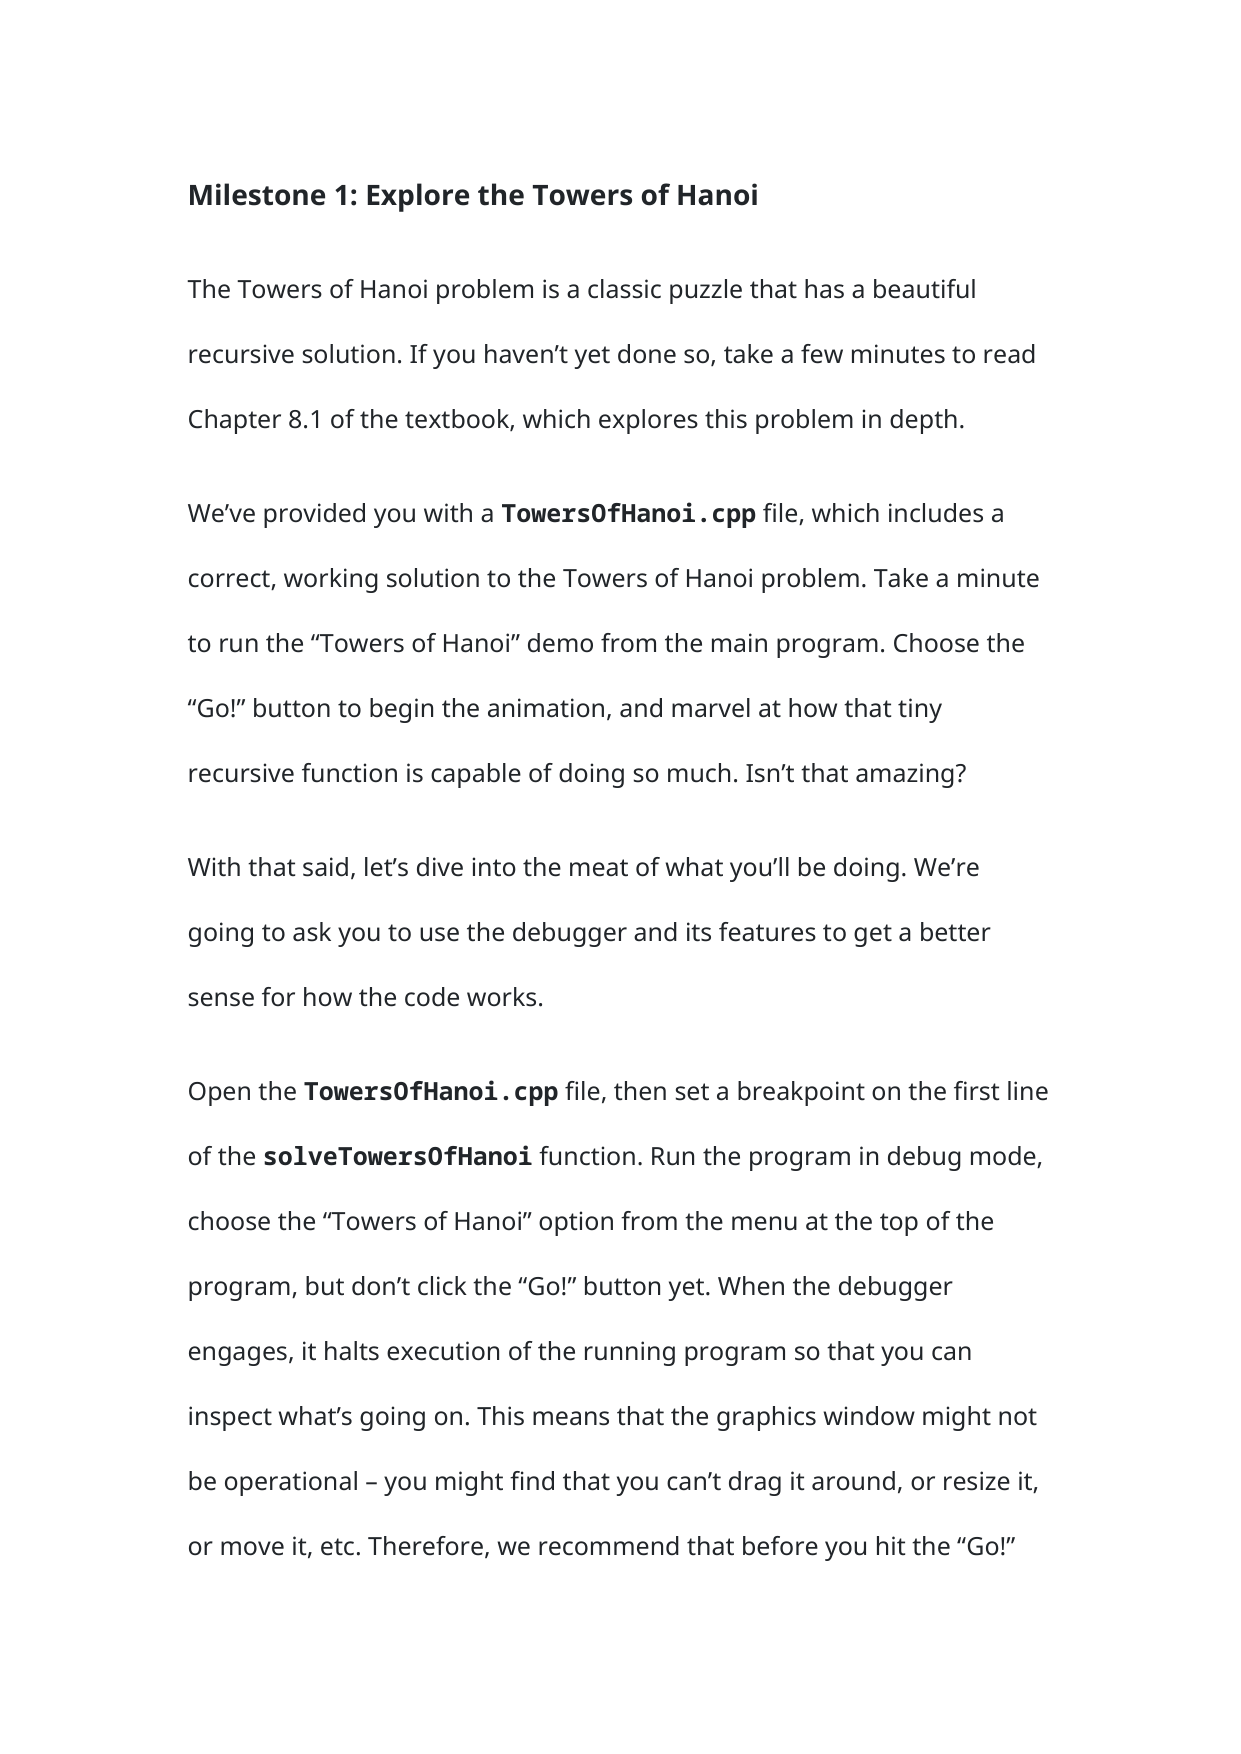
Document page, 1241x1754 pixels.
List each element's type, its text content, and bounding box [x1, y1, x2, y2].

text We’ve provided you with a TowersOfHanoi.cpp file, which includes a correct, working solution to the Towers of Hanoi problem. Take a minute to run the “Towers of Hanoi” demo from the main program. Choose the “Go!” button to begin the animation, and marvel at how that tiny recursive function is capable of doing so much. Isn’t that amazing? [187, 480, 1053, 805]
text Milestone 1: Explore the Towers of Hanoi [187, 162, 1053, 227]
text With that said, let’s dive into the meat of what you’ll be doing. We’re going to ask you to use the debugger and its features to get a better sense for how the code works. [187, 834, 1053, 1029]
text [187, 1059, 1053, 1579]
text The Towers of Hanoi problem is a classic puzzle that has a beautiful recursive solution. If you haven’t yet done so, take a few minutes to read Chapter 8.1 of the textbook, which explores this problem in depth. [187, 256, 1053, 451]
